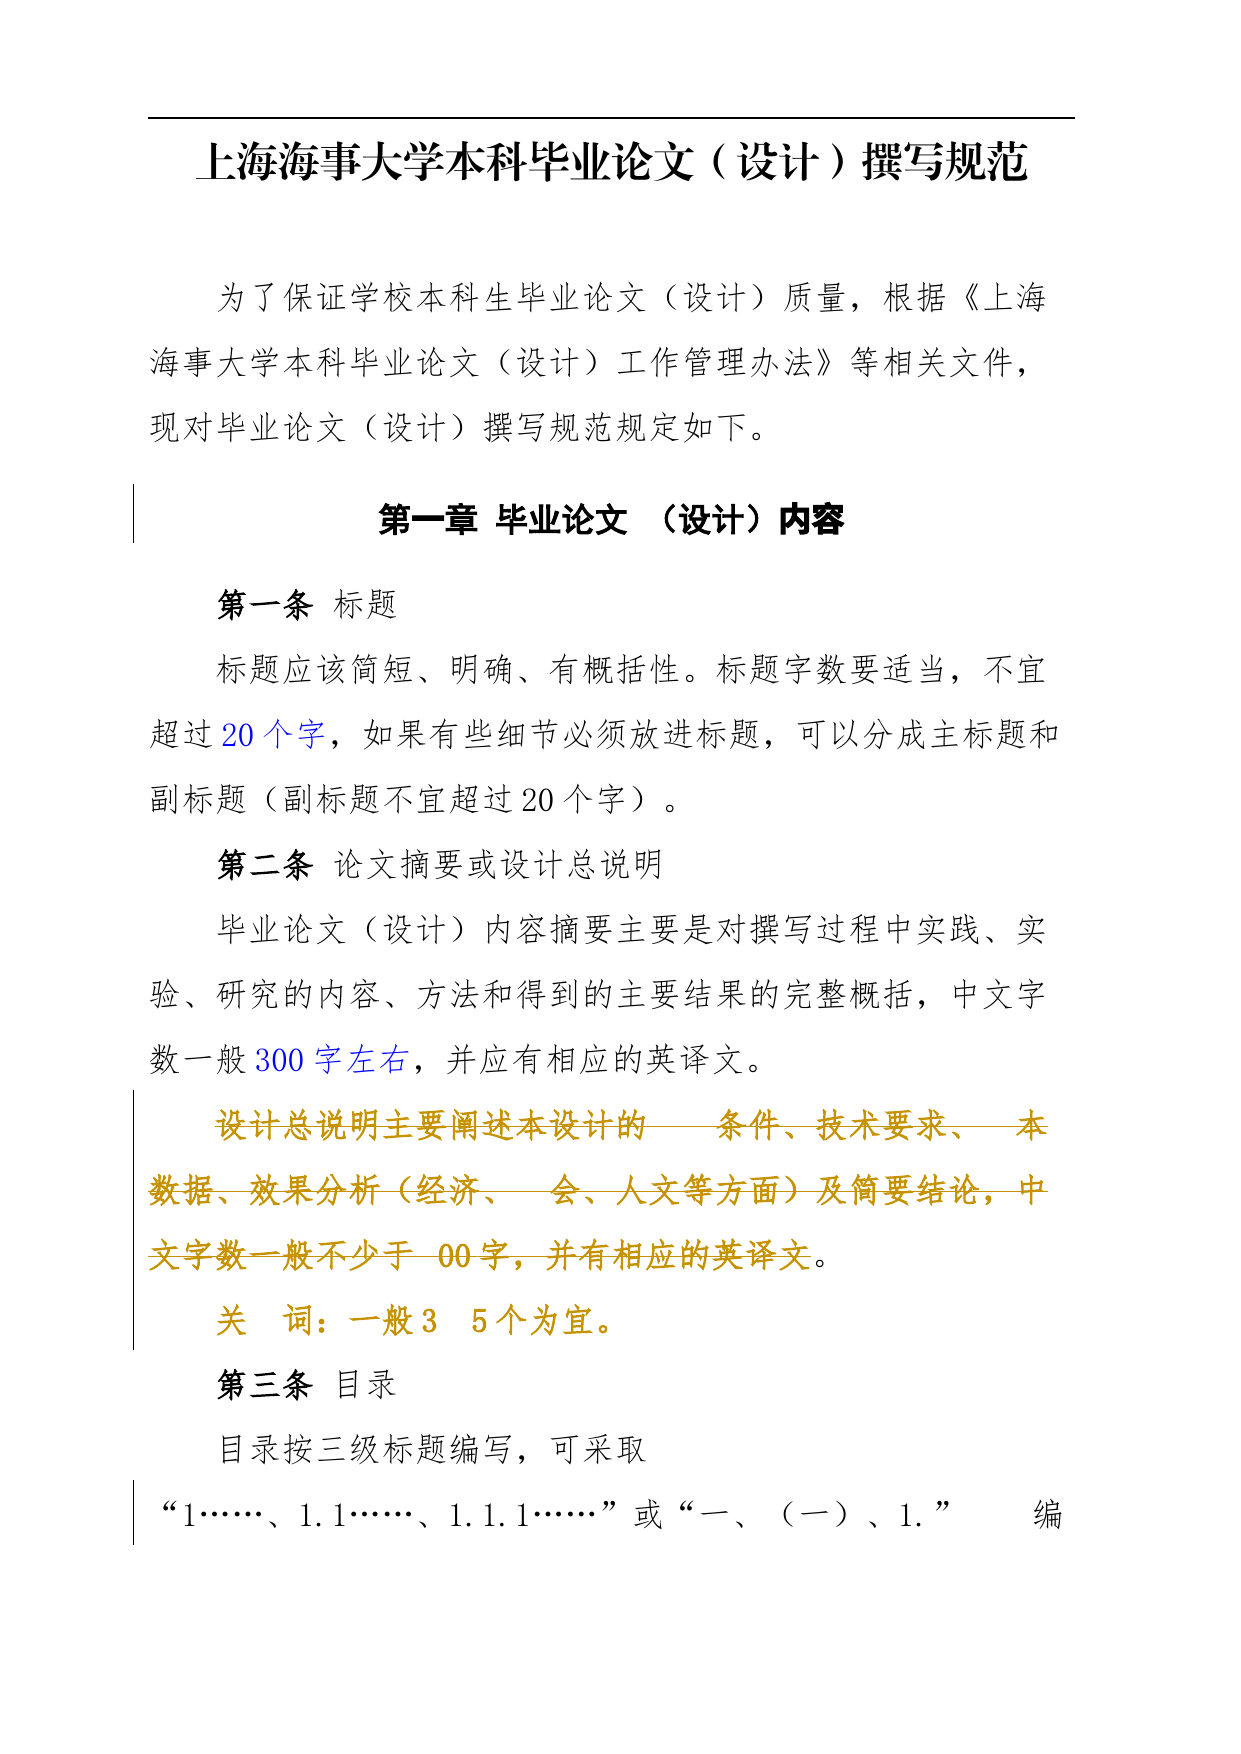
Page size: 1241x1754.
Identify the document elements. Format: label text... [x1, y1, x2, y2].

text 毕业论文（设计）内容摘要主要是对撰写过程中实践、实验、研究的内容、方法和得到的主要结果的完整概括，中文字数一般300字左右，并应有相应的英译文。 [148, 895, 1075, 1090]
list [148, 1415, 1075, 1545]
text 标题应该简短、明确、有概括性。标题字数要适当，不宜超过20个字，如果有些细节必须放进标题，可以分成主标题和副标题（副标题不宜超过20个字）。 [148, 635, 1075, 830]
text 上海海事大学本科毕业论文（设计）撰写规范 [148, 132, 1075, 197]
text 设计总说明主要阐述本设计的基础条件、技术要求、基本数据、效果分析（经济、社会、人文等方面）及简要结论，中文字数一般不少于800字，并有相应的英译文。 [148, 1090, 1075, 1285]
text 关键词：一般3～5个为宜。 [148, 1285, 1075, 1350]
text 第三条 目录 [214, 1350, 1075, 1415]
text 第一条 标题 [148, 570, 1075, 635]
text 为了保证学校本科生毕业论文（设计）质量，根据《上海海事大学本科毕业论文（设计）工作管理办法》等相关文件，现对毕业论文（设计）撰写规范规定如下。 [148, 262, 1075, 457]
text 第二条 论文摘要或设计总说明 [148, 830, 1075, 895]
subtitle 第一章 毕业论文 （设计）内容 [148, 484, 1075, 543]
